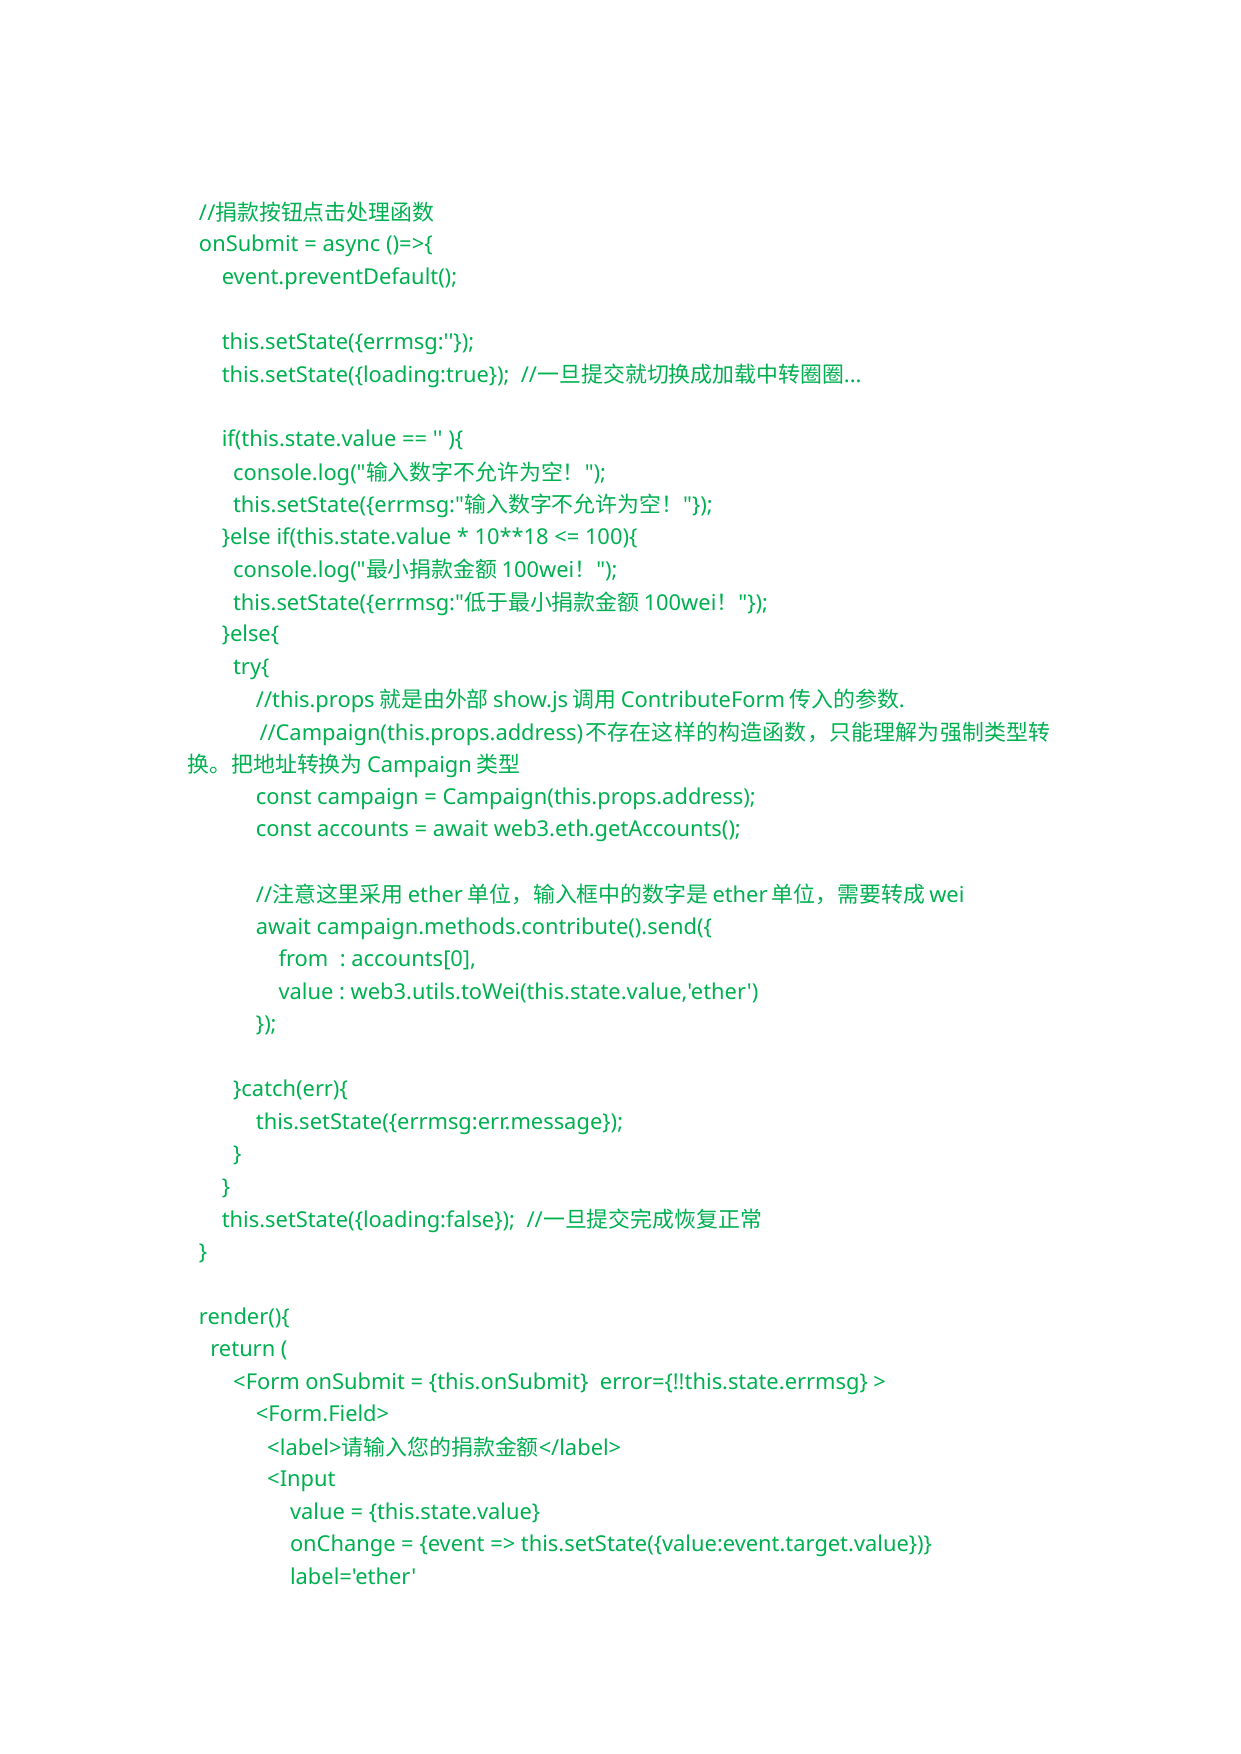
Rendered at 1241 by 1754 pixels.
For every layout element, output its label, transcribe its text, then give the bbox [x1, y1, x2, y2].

text }catch(err){ [187, 1072, 1053, 1104]
text <Form.Field> [187, 1397, 1053, 1429]
text const accounts = await web3.eth.getAccounts(); [187, 812, 1053, 844]
text }); [187, 1007, 1053, 1039]
text try{ [187, 649, 1053, 682]
text this.setState({errmsg:"低于最小捐款金额100wei！"}); [187, 584, 1053, 617]
text this.setState({errmsg:"输入数字不允许为空！"}); [187, 487, 1053, 519]
text value : web3.utils.toWei(this.state.value,'ether') [187, 974, 1053, 1007]
text } [187, 1234, 1053, 1267]
text <Form onSubmit = {this.onSubmit} error={!!this.state.errmsg} > [187, 1364, 1053, 1397]
text onChange = {event => this.setState({value:event.target.value})} [187, 1527, 1053, 1559]
text //捐款按钮点击处理函数 [187, 194, 1053, 227]
text }else if(this.state.value * 10**18 <= 100){ [187, 519, 1053, 552]
text if(this.state.value == '' ){ [187, 422, 1053, 454]
text console.log("最小捐款金额100wei！"); [187, 552, 1053, 584]
text from : accounts[0], [187, 942, 1053, 974]
text this.setState({errmsg:err.message}); [187, 1104, 1053, 1137]
text } [187, 1169, 1053, 1202]
text return ( [187, 1332, 1053, 1364]
text //Campaign(this.props.address)不存在这样的构造函数，只能理解为强制类型转换。把地址转换为Campaign类型 [187, 714, 1053, 779]
text label='ether' [187, 1559, 1053, 1592]
text //this.props就是由外部show.js调用ContributeForm传入的参数. [187, 682, 1053, 714]
text const campaign = Campaign(this.props.address); [187, 779, 1053, 812]
text }else{ [187, 617, 1053, 649]
text onSubmit = async ()=>{ [187, 227, 1053, 259]
text this.setState({loading:false}); //一旦提交完成恢复正常 [187, 1202, 1053, 1234]
text this.setState({loading:true}); //一旦提交就切换成加载中转圈圈... [187, 357, 1053, 389]
text render(){ [187, 1299, 1053, 1332]
text await campaign.methods.contribute().send({ [187, 909, 1053, 942]
text event.preventDefault(); [187, 259, 1053, 292]
text console.log("输入数字不允许为空！"); [187, 454, 1053, 487]
text <Input [187, 1462, 1053, 1494]
text value = {this.state.value} [187, 1494, 1053, 1527]
text this.setState({errmsg:''}); [187, 324, 1053, 357]
text //注意这里采用ether单位，输入框中的数字是ether单位，需要转成wei [187, 877, 1053, 909]
text } [187, 1137, 1053, 1169]
text <label>请输入您的捐款金额</label> [187, 1429, 1053, 1462]
